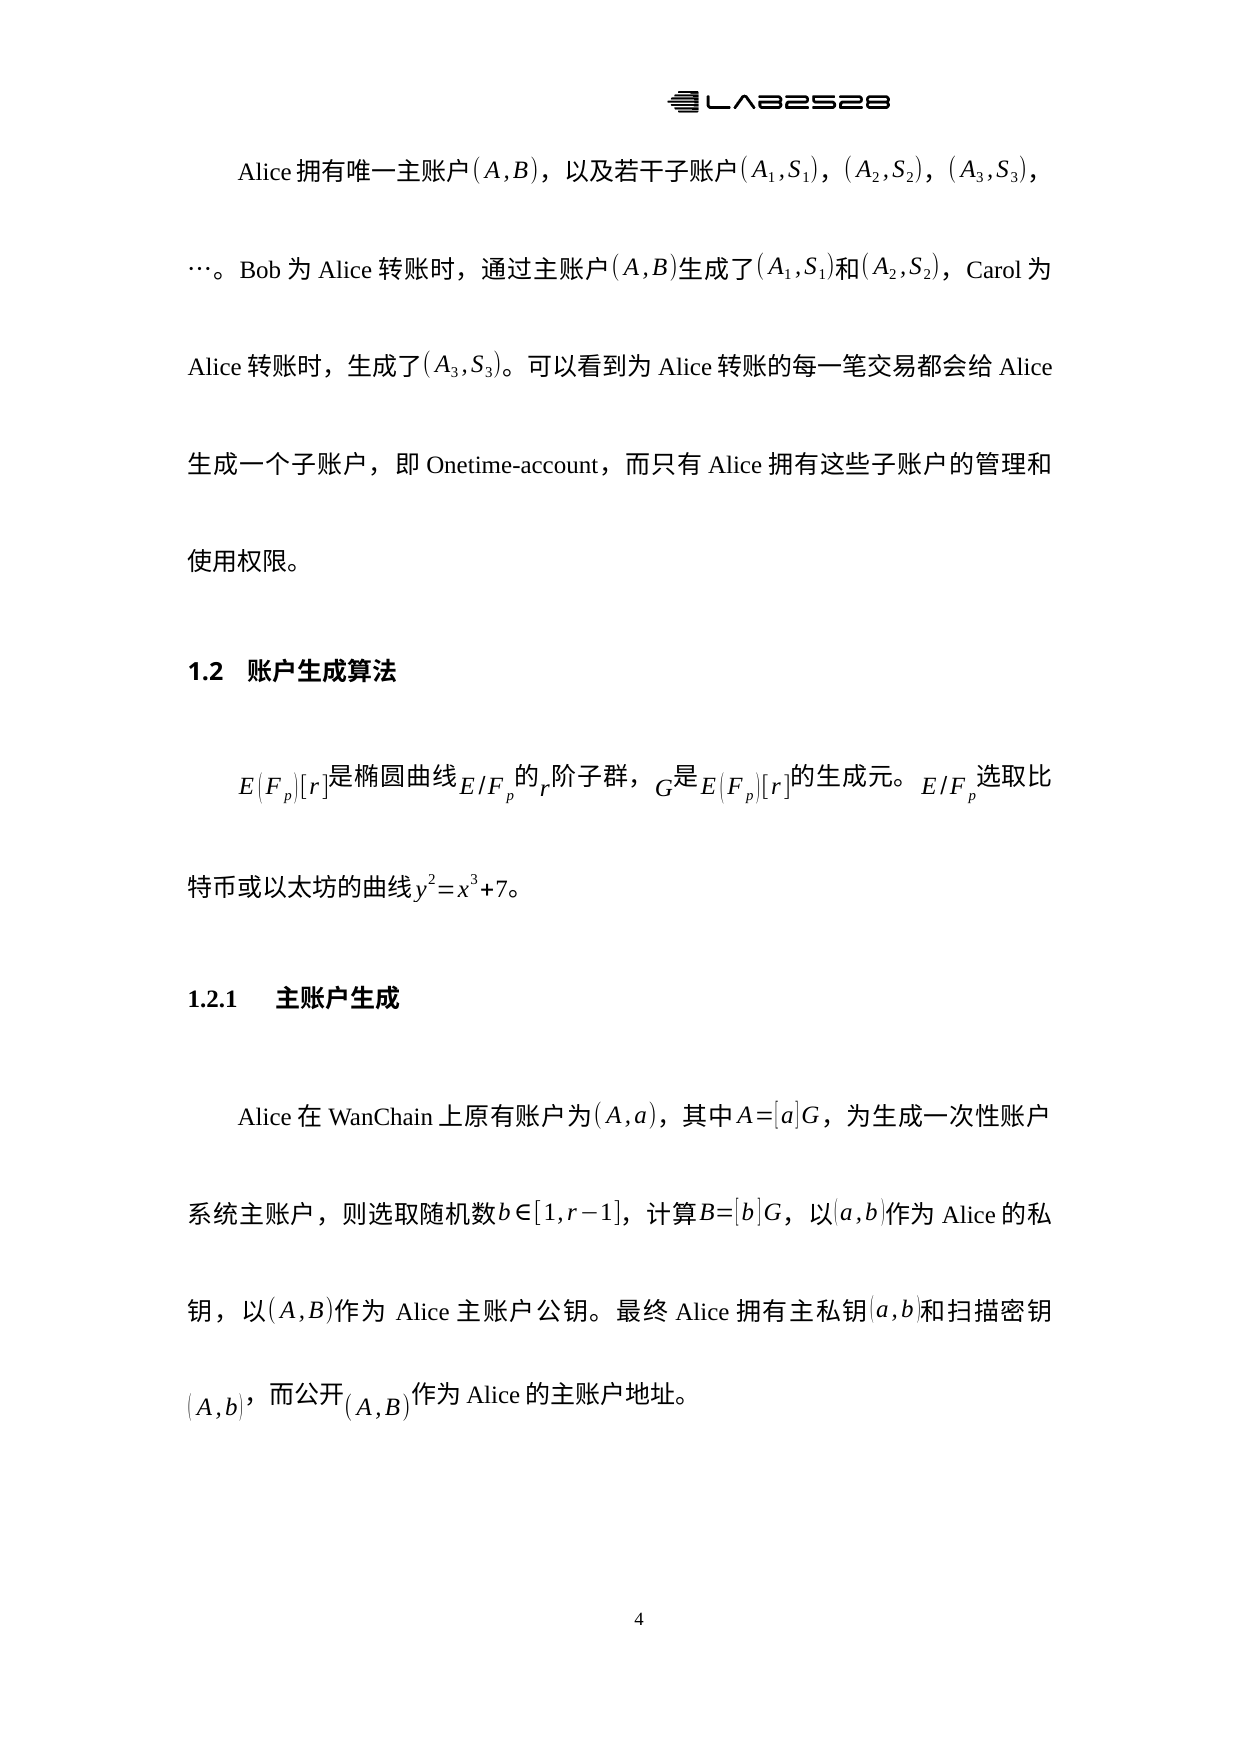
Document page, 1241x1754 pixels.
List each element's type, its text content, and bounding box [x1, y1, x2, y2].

text 是椭圆曲线的阶子群，是的生成元。选取比特币或以太坊的曲线。 [187, 756, 1053, 918]
text Alice在WanChain上原有账户为，其中，为生成一次性账户系统主账户，则选取随机数，计算，以作为Alice的私钥，以作为 Alice主账户公钥。最终Alice拥有主私钥和扫描密钥，而公开作为Alice的主账户地址。 [187, 1082, 1053, 1440]
subtitle 账户生成算法 [187, 637, 1053, 702]
picture [664, 88, 895, 115]
subtitle 主账户生成 [187, 964, 1053, 1029]
text Alice拥有唯一主账户，以及若干子账户，，，…。Bob为Alice转账时，通过主账户生成了和，Carol为Alice转账时，生成了。可以看到为Alice转账的每一笔交易都会给Alice生成一个子账户，即Onetime-account，而只有Alice拥有这些子账户的管理和使用权限。 [187, 137, 1053, 592]
